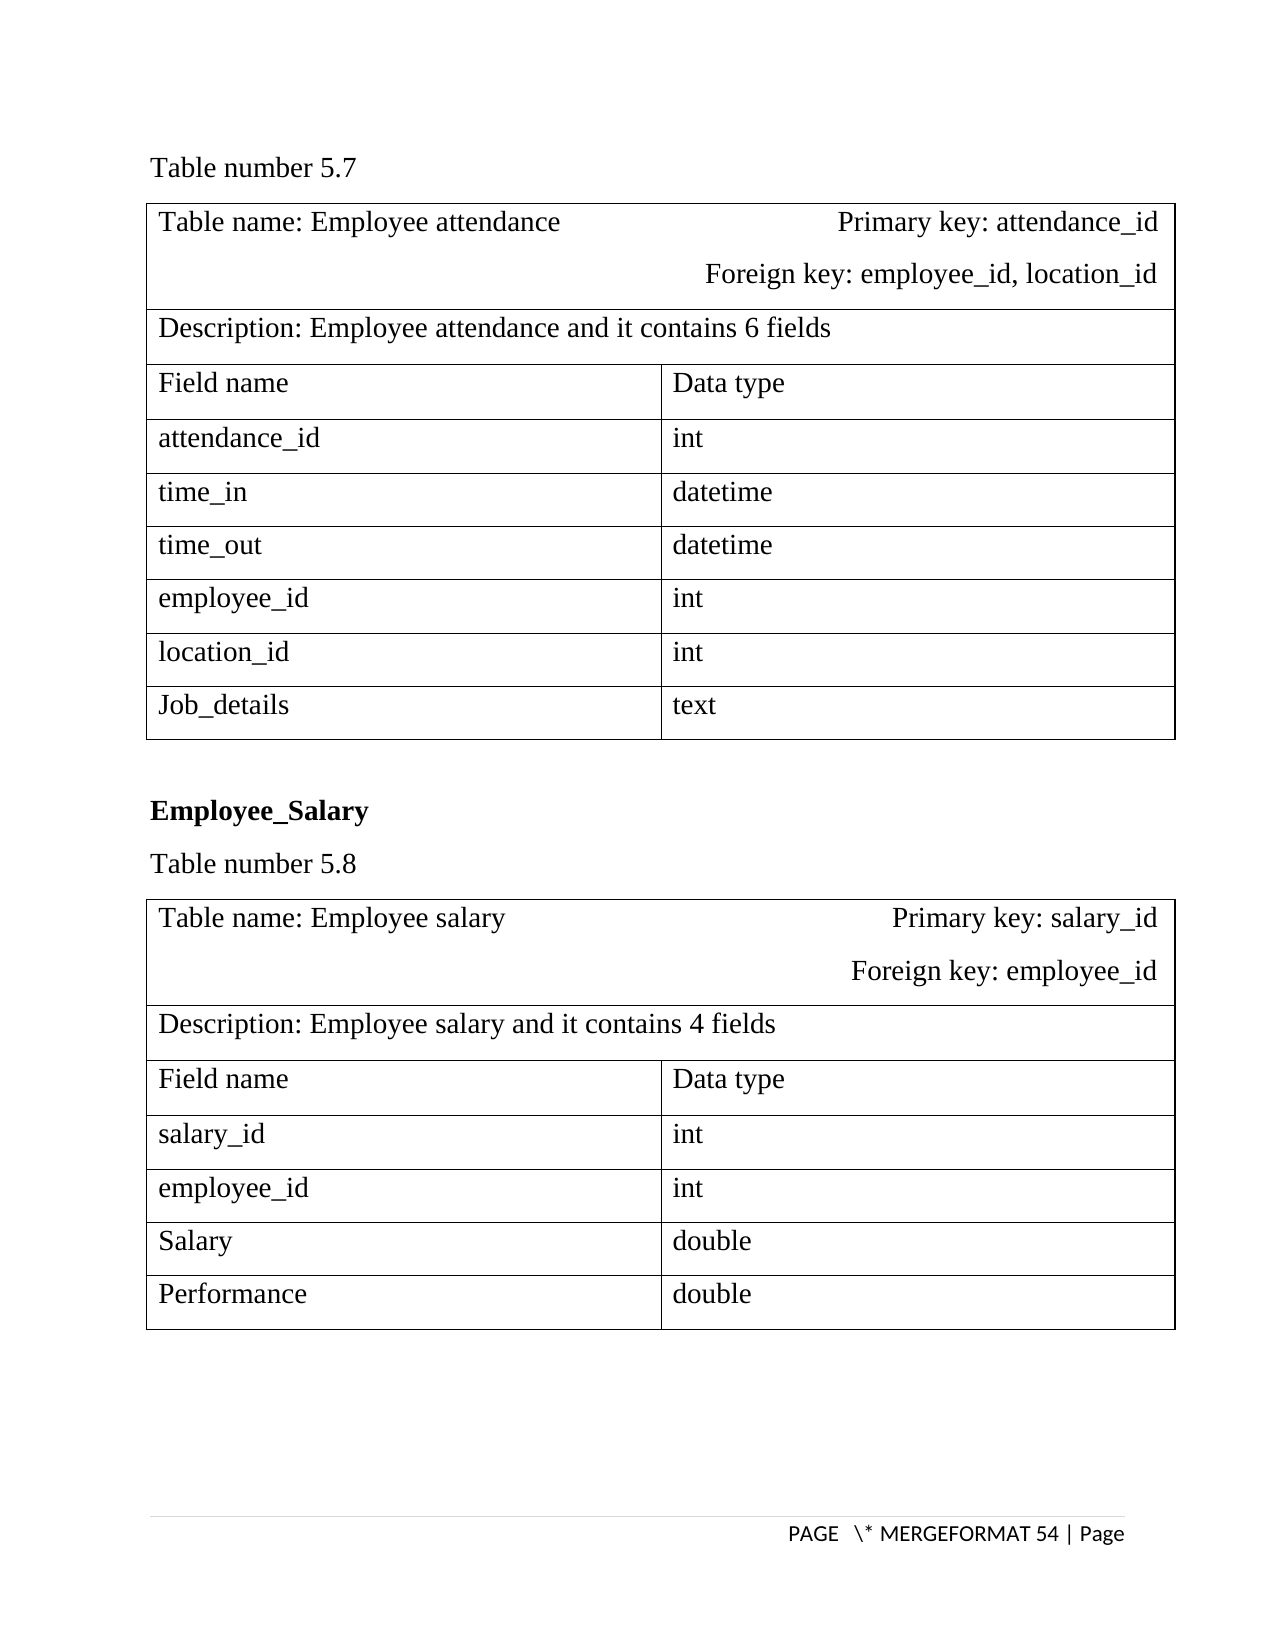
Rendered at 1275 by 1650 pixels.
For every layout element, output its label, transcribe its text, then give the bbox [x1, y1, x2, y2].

table_cell Job_details [147, 687, 661, 739]
table_cell time_out [147, 527, 661, 579]
table_cell Description: Employee attendance and it contains 6 fields [147, 310, 1174, 364]
table_header Table name: Employee salary Primary key: salary_id Foreign key: employee_id [147, 900, 1174, 1005]
table_cell employee_id [147, 1170, 661, 1222]
table_cell Field name [147, 365, 661, 419]
text Table number 5.8 [150, 846, 1125, 879]
table_cell int [662, 580, 1174, 633]
table_cell Salary [147, 1223, 661, 1275]
table_header Table name: Employee attendance Primary key: attendance_id Foreign key: employee_id, location_id [147, 204, 1174, 309]
table_cell Data type [662, 365, 1174, 419]
text Employee_Salary [150, 793, 1125, 827]
table_cell time_in [147, 474, 661, 526]
table_cell Performance [147, 1276, 661, 1329]
table_cell Description: Employee salary and it contains 4 fields [147, 1006, 1174, 1060]
table_cell Data type [662, 1061, 1174, 1115]
table_cell int [662, 1116, 1174, 1169]
table_cell int [662, 634, 1174, 686]
table_cell int [662, 1170, 1174, 1222]
table_cell double [662, 1223, 1174, 1275]
table_cell text [662, 687, 1174, 739]
table_cell attendance_id [147, 420, 661, 473]
table_cell salary_id [147, 1116, 661, 1169]
table_cell double [662, 1276, 1174, 1329]
table_cell location_id [147, 634, 661, 686]
text Table number 5.7 [150, 150, 1125, 183]
table_cell datetime [662, 474, 1174, 526]
table_cell Field name [147, 1061, 661, 1115]
table_cell employee_id [147, 580, 661, 633]
table_cell datetime [662, 527, 1174, 579]
table_cell int [662, 420, 1174, 473]
